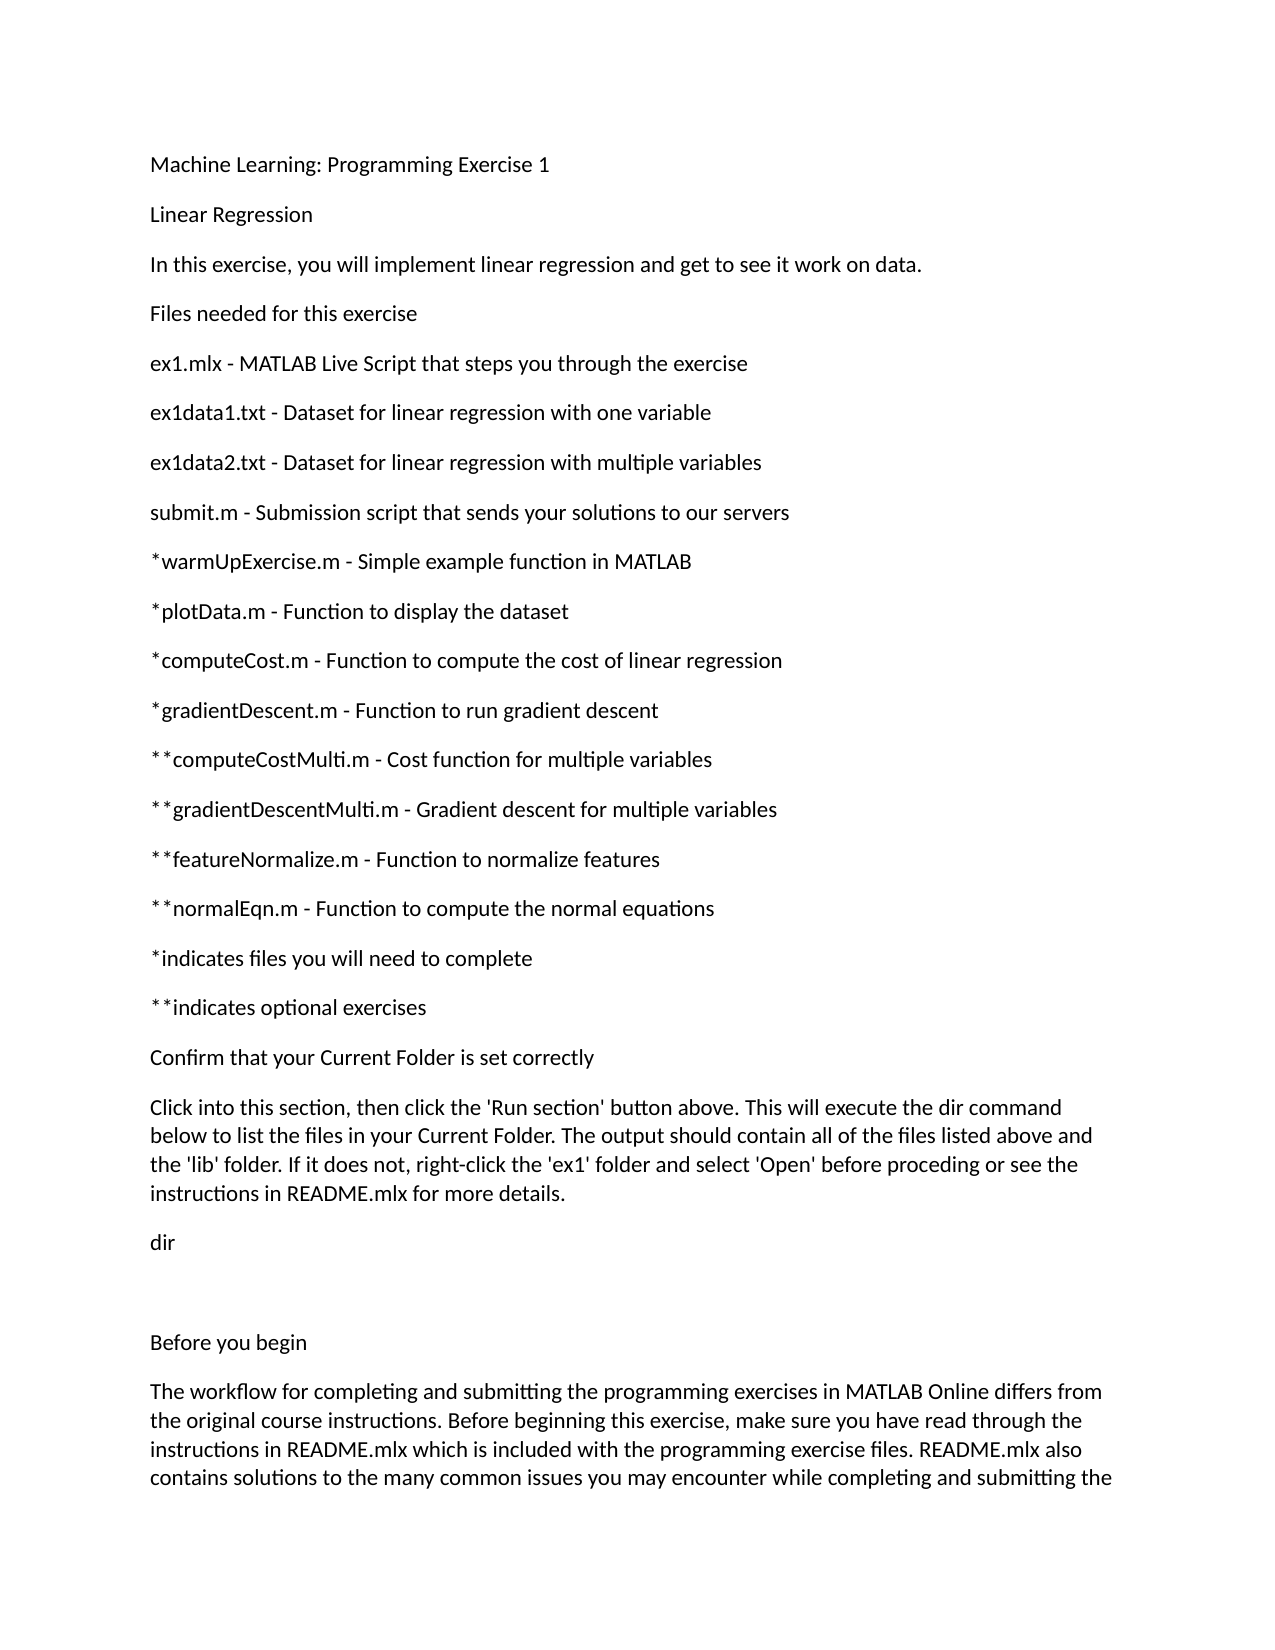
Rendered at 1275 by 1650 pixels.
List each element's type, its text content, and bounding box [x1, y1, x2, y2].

text Click into this section, then click the 'Run section' button above. This will execute the dir command below to list the files in your Current Folder. The output should contain all of the files listed above and the 'lib' folder. If it does not, right-click the 'ex1' folder and select 'Open' before proceding or see the instructions in README.mlx for more details. [150, 1092, 1125, 1207]
text Before you begin [150, 1327, 1125, 1356]
text dir [150, 1228, 1125, 1257]
text ex1data1.txt - Dataset for linear regression with one variable [150, 398, 1125, 427]
text In this exercise, you will implement linear regression and get to see it work on data. [150, 249, 1125, 278]
text ex1.mlx - MATLAB Live Script that steps you through the exercise [150, 348, 1125, 377]
text **featureNormalize.m - Function to normalize features [150, 844, 1125, 873]
text Files needed for this exercise [150, 299, 1125, 327]
text **gradientDescentMulti.m - Gradient descent for multiple variables [150, 794, 1125, 823]
text Confirm that your Current Folder is set correctly [150, 1042, 1125, 1071]
text **indicates optional exercises [150, 993, 1125, 1022]
text *indicates files you will need to complete [150, 943, 1125, 972]
text *computeCost.m - Function to compute the cost of linear regression [150, 646, 1125, 674]
text *warmUpExercise.m - Simple example function in MATLAB [150, 547, 1125, 575]
text Machine Learning: Programming Exercise 1 [150, 150, 1125, 179]
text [150, 1377, 1125, 1492]
text **normalEqn.m - Function to compute the normal equations [150, 894, 1125, 922]
text **computeCostMulti.m - Cost function for multiple variables [150, 745, 1125, 774]
text *plotData.m - Function to display the dataset [150, 596, 1125, 625]
text Linear Regression [150, 199, 1125, 228]
text *gradientDescent.m - Function to run gradient descent [150, 695, 1125, 724]
text submit.m - Submission script that sends your solutions to our servers [150, 497, 1125, 526]
text ex1data2.txt - Dataset for linear regression with multiple variables [150, 447, 1125, 476]
